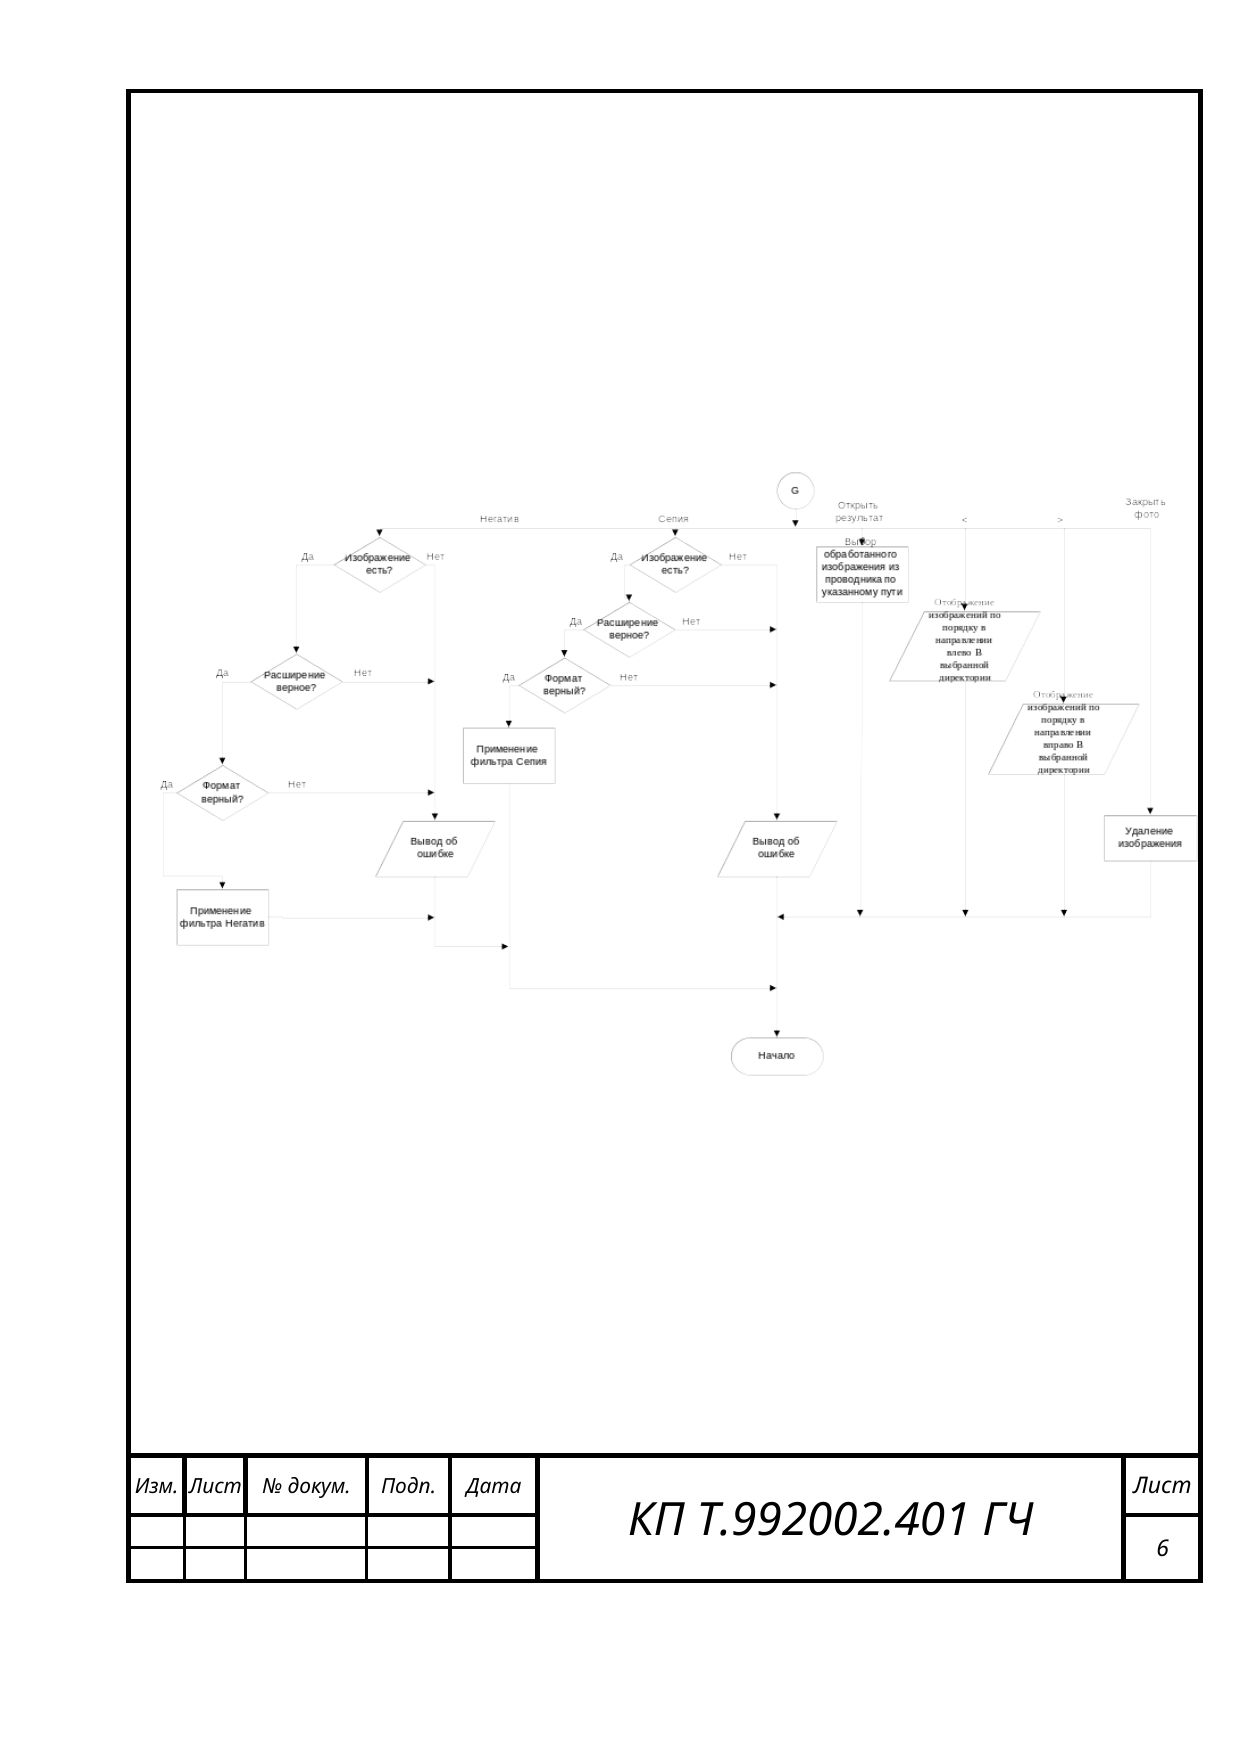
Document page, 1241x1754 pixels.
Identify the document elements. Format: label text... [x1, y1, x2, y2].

table_cell Изм. [131, 1458, 182, 1512]
table_cell [247, 1549, 365, 1579]
table_cell [131, 1549, 183, 1579]
table_cell [186, 1549, 244, 1579]
table_cell КП Т.992002.401 ГЧ [540, 1458, 1121, 1579]
table_header [131, 93, 1198, 1453]
table_cell Лист [1126, 1458, 1198, 1512]
table_cell [247, 1517, 365, 1546]
table_cell [368, 1549, 448, 1579]
table_cell [186, 1517, 244, 1546]
table_cell [452, 1549, 535, 1579]
table_cell [131, 1517, 183, 1546]
table_cell Лист [187, 1458, 243, 1512]
table_cell Дата [452, 1458, 535, 1512]
table_cell № докум. [248, 1458, 365, 1512]
table_cell [368, 1517, 448, 1546]
table_cell [452, 1517, 535, 1546]
table_cell 6 [1126, 1517, 1198, 1579]
table_cell Подп. [369, 1458, 448, 1512]
